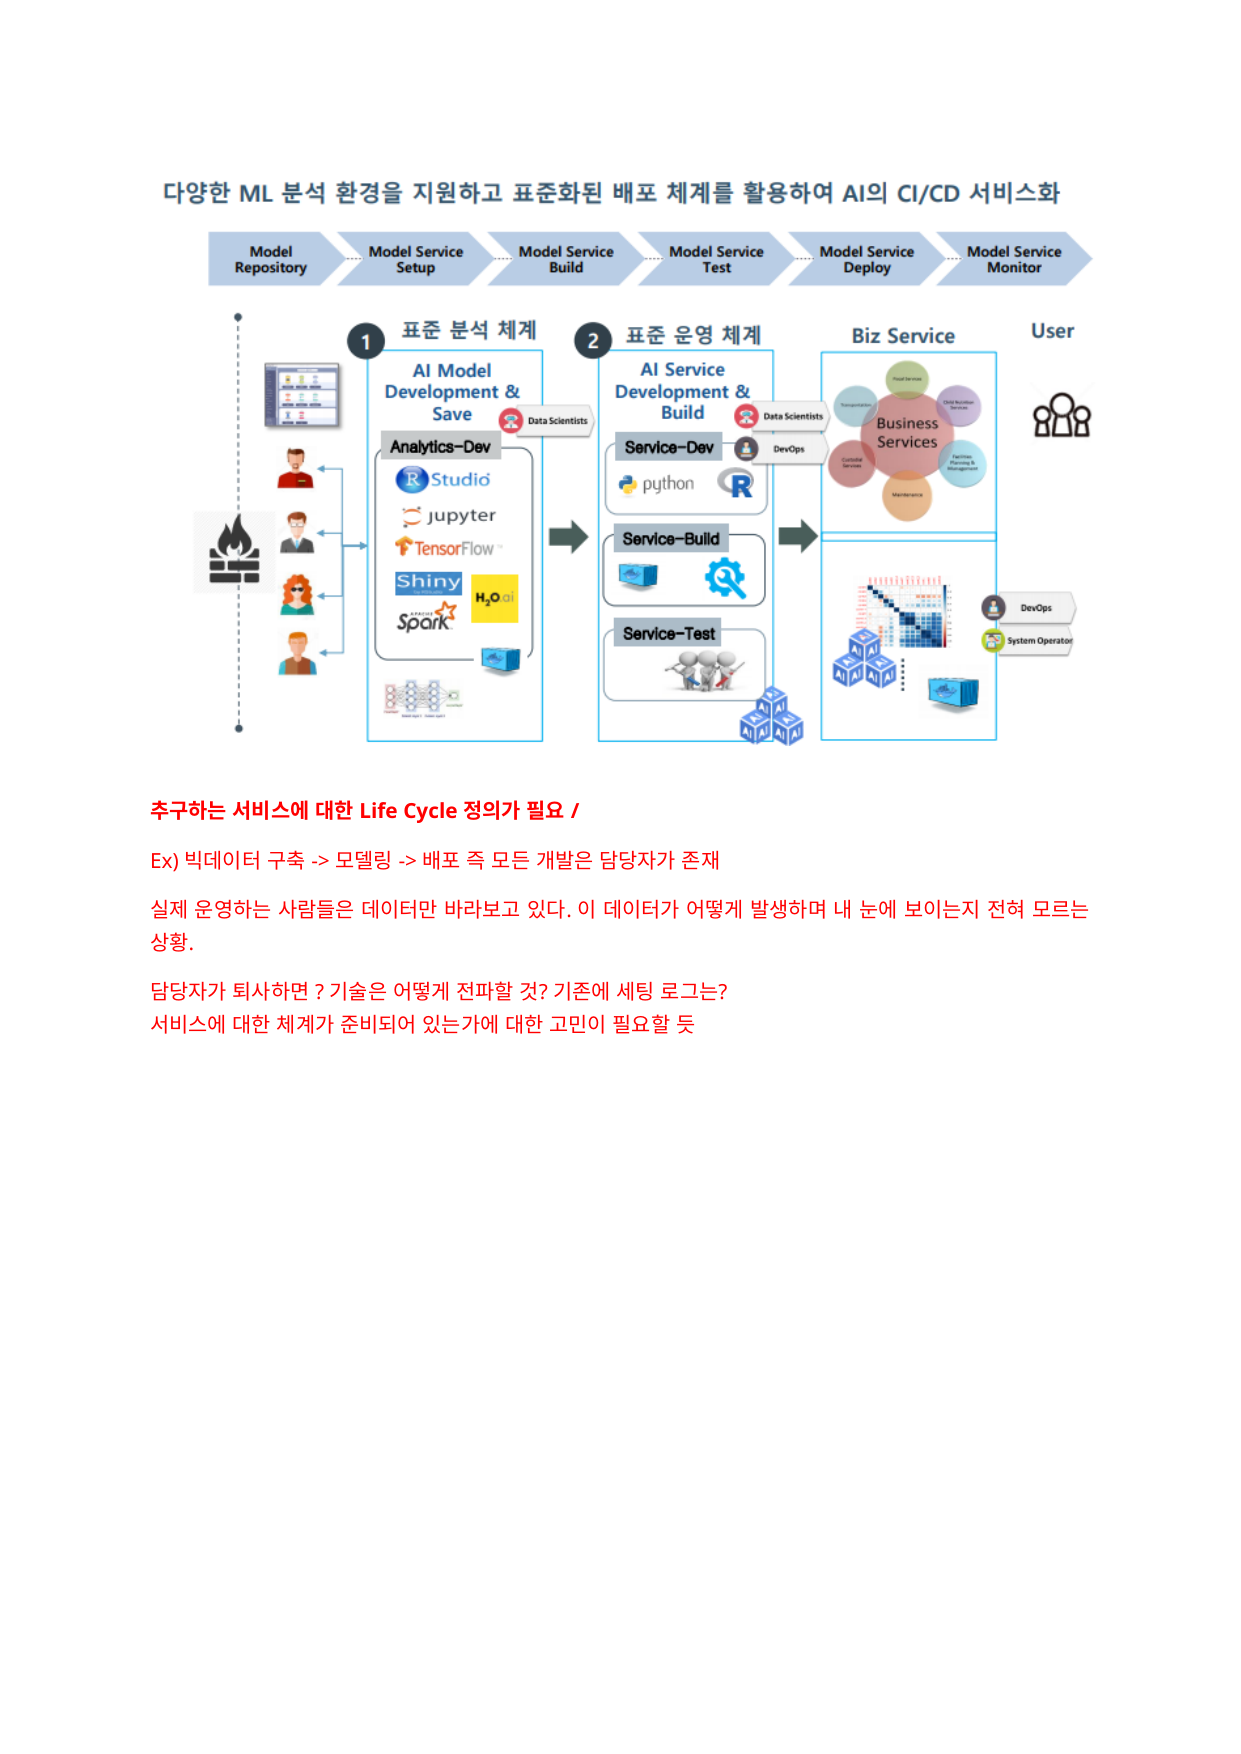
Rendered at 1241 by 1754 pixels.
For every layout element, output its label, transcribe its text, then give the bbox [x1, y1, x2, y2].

text 담당자가 퇴사하면 ? 기술은 어떻게 전파할 것? 기존에 세팅 로그는? 서비스에 대한 체계가 준비되어 있는가에 대한 고민이 필요할 듯 [150, 976, 1090, 1038]
text 실제 운영하는 사람들은 데이터만 바라보고 있다. 이 데이터가 어떻게 발생하며 내 눈에 보이는지 전혀 모르는 상황. [150, 893, 1090, 956]
picture [161, 177, 1102, 746]
text 추구하는 서비스에 대한 Life Cycle 정의가 필요 / [150, 795, 1090, 825]
text Ex) 빅데이터 구축 -> 모델링 -> 배포 즉 모든 개발은 담당자가 존재 [150, 844, 1090, 874]
